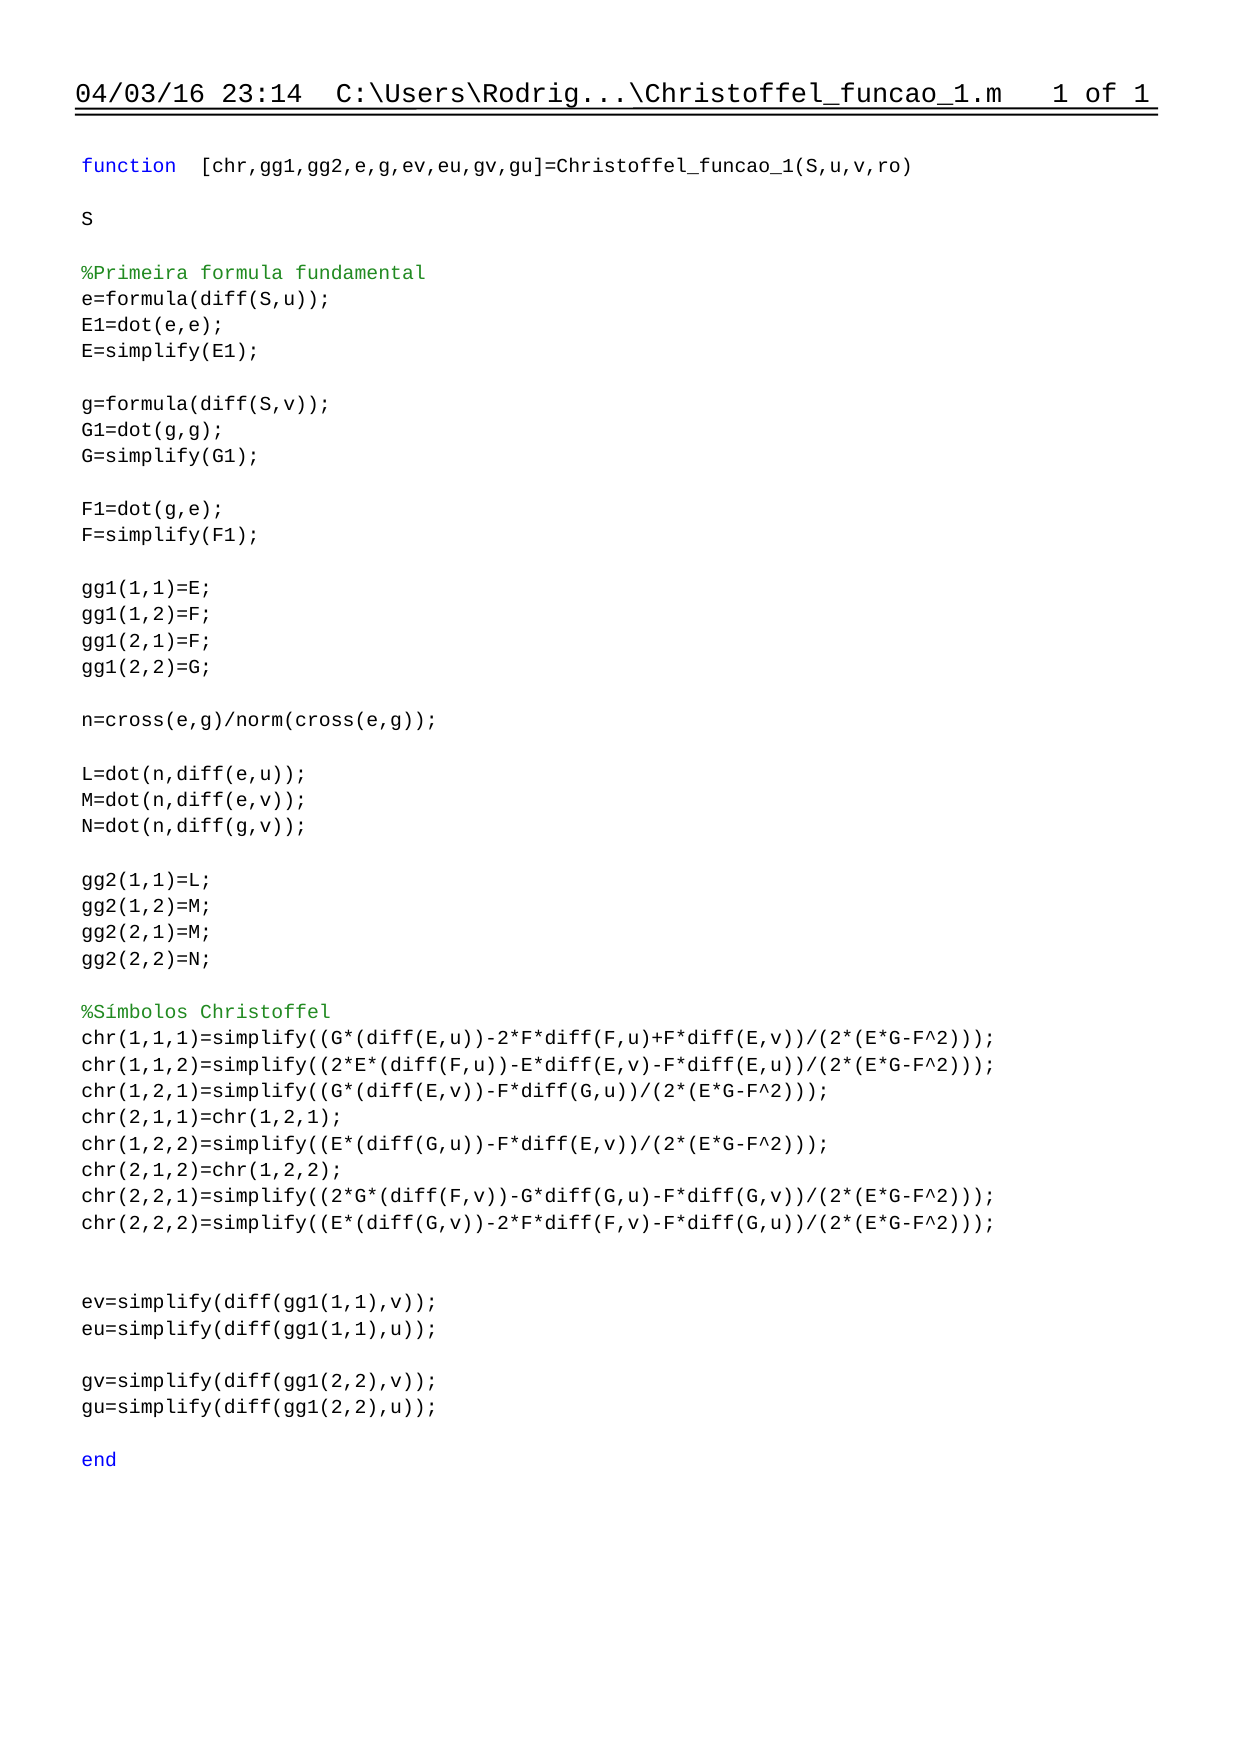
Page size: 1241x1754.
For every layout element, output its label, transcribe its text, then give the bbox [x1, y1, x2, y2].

text gg1(2,2)=G; [81, 657, 1161, 680]
text chr(1,2,1)=simplify((G*(diff(E,v))-F*diff(G,u))/(2*(E*G-F^2))); chr(2,1,1)=chr(1,2,1); [81, 1081, 874, 1130]
text gg1(1,1)=E; [81, 578, 1161, 600]
text 04/03/16 23:14 C:\Users\Rodrig...\Christoffel_funcao_1.m 1 of 1 [75, 80, 1161, 111]
text g=formula(diff(S,v)); G1=dot(g,g); G=simplify(G1); [81, 394, 339, 468]
text chr(2,2,2)=simplify((E*(diff(G,v))-2*F*diff(F,v)-F*diff(G,u))/(2*(E*G-F^2))); [81, 1213, 1161, 1235]
text ev=simplify(diff(gg1(1,1),v)); eu=simplify(diff(gg1(1,1),u)); [81, 1292, 461, 1341]
text %Símbolos Christoffel [81, 1002, 1161, 1024]
text %Primeira formula fundamental e=formula(diff(S,u)); E1=dot(e,e); [81, 263, 461, 337]
text F1=dot(g,e); F=simplify(F1); [81, 499, 328, 547]
text chr(1,1,1)=simplify((G*(diff(E,u))-2*F*diff(F,u)+F*diff(E,v))/(2*(E*G-F^2))); [81, 1028, 1161, 1051]
text gg2(1,2)=M; [81, 896, 1161, 918]
text end [81, 1450, 1161, 1473]
text chr(1,2,2)=simplify((E*(diff(G,u))-F*diff(E,v))/(2*(E*G-F^2))); chr(2,1,2)=chr(1,2,2); [81, 1134, 874, 1182]
text chr(2,2,1)=simplify((2*G*(diff(F,v))-G*diff(G,u)-F*diff(G,v))/(2*(E*G-F^2))); [81, 1186, 1161, 1209]
text function [chr,gg1,gg2,e,g,ev,eu,gv,gu]=Christoffel_funcao_1(S,u,v,ro) S [81, 156, 924, 232]
text E=simplify(E1); [81, 341, 1161, 363]
text chr(1,1,2)=simplify((2*E*(diff(F,u))-E*diff(E,v)-F*diff(E,u))/(2*(E*G-F^2))); [81, 1055, 1161, 1077]
text N=dot(n,diff(g,v)); [81, 816, 1161, 839]
text gg2(2,1)=M; [81, 922, 1161, 945]
text gg2(2,2)=N; [81, 949, 1161, 971]
text gg1(2,1)=F; [81, 631, 1161, 653]
text gg2(1,1)=L; [81, 869, 1161, 892]
text n=cross(e,g)/norm(cross(e,g)); L=dot(n,diff(e,u)); [81, 680, 461, 786]
text M=dot(n,diff(e,v)); [81, 790, 1161, 812]
text gv=simplify(diff(gg1(2,2),v)); gu=simplify(diff(gg1(2,2),u)); [81, 1371, 461, 1420]
text gg1(1,2)=F; [81, 604, 1161, 627]
